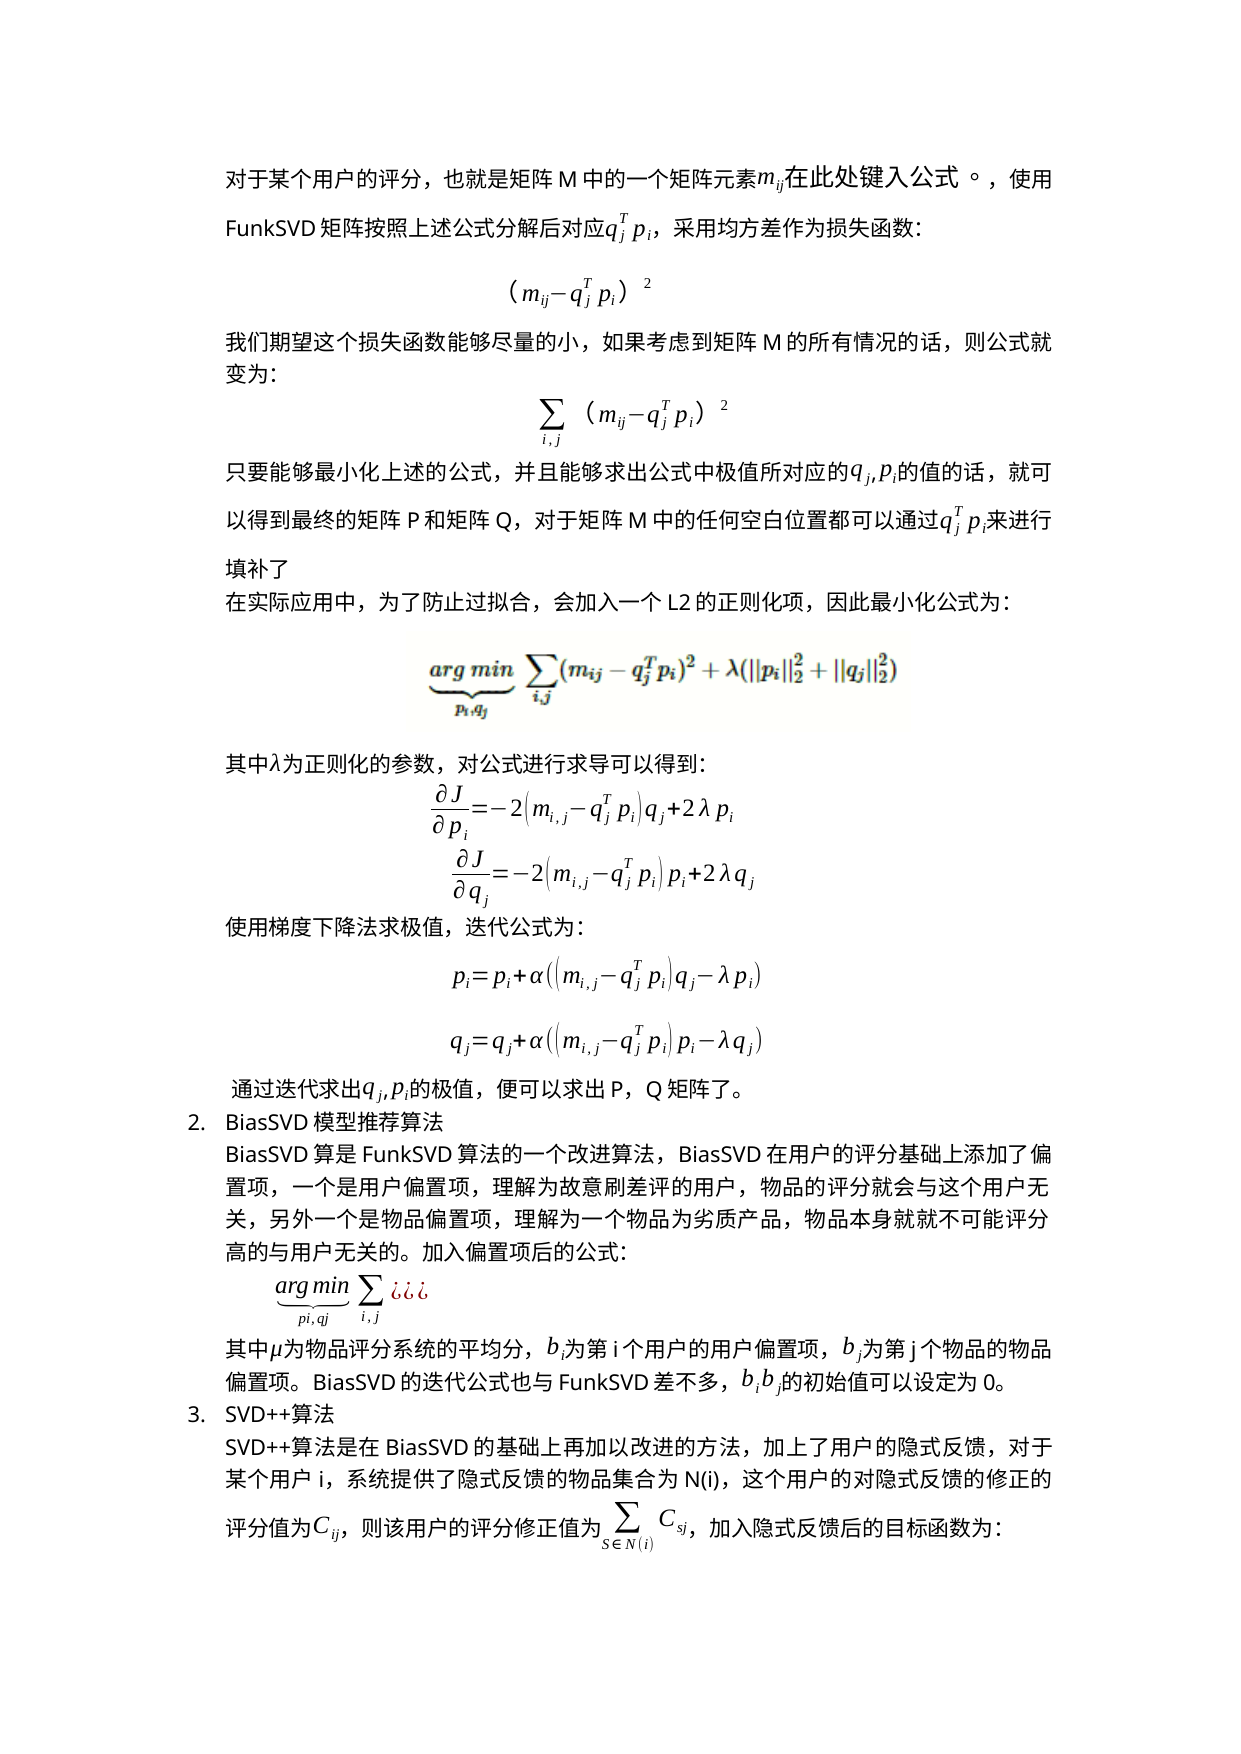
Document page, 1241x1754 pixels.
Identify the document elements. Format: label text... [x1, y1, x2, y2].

list BiasSVD模型推荐算法 [187, 1104, 1053, 1137]
list 使用梯度下降法求极值，迭代公式为： [225, 909, 1053, 942]
list 其中为物品评分系统的平均分，为第i个用户的用户偏置项，为第j个物品的物品偏置项。BiasSVD的迭代公式也与FunkSVD差不多，的初始值可以设定为0。 [225, 1332, 1053, 1397]
list 只要能够最小化上述的公式，并且能够求出公式中极值所对应的,的值的话，就可以得到最终的矩阵P和矩阵Q，对于矩阵M中的任何空白位置都可以通过来进行填补了 [225, 454, 1053, 584]
text 通过迭代求出,的极值，便可以求出P，Q矩阵了。 [187, 1072, 1053, 1104]
list SVD++算法是在BiasSVD的基础上再加以改进的方法，加上了用户的隐式反馈，对于某个用户i，系统提供了隐式反馈的物品集合为N(i)，这个用户的对隐式反馈的修正的评分值为，则该用户的评分修正值为，加入隐式反馈后的目标函数为： [225, 1429, 1053, 1559]
list 在实际应用中，为了防止过拟合，会加入一个L2的正则化项，因此最小化公式为： [225, 584, 1053, 617]
picture [406, 631, 911, 732]
list 其中为正则化的参数，对公式进行求导可以得到： [225, 747, 1053, 779]
list 我们期望这个损失函数能够尽量的小，如果考虑到矩阵M的所有情况的话，则公式就变为： [225, 324, 1053, 389]
list 对于某个用户的评分，也就是矩阵M中的一个矩阵元素，使用FunkSVD矩阵按照上述公式分解后对应，采用均方差作为损失函数： [225, 162, 1053, 259]
list BiasSVD算是FunkSVD算法的一个改进算法，BiasSVD在用户的评分基础上添加了偏置项，一个是用户偏置项，理解为故意刷差评的用户，物品的评分就会与这个用户无关，另外一个是物品偏置项，理解为一个物品为劣质产品，物品本身就就不可能评分高的与用户无关的。加入偏置项后的公式： [225, 1137, 1053, 1267]
list SVD++算法 [187, 1397, 1053, 1429]
